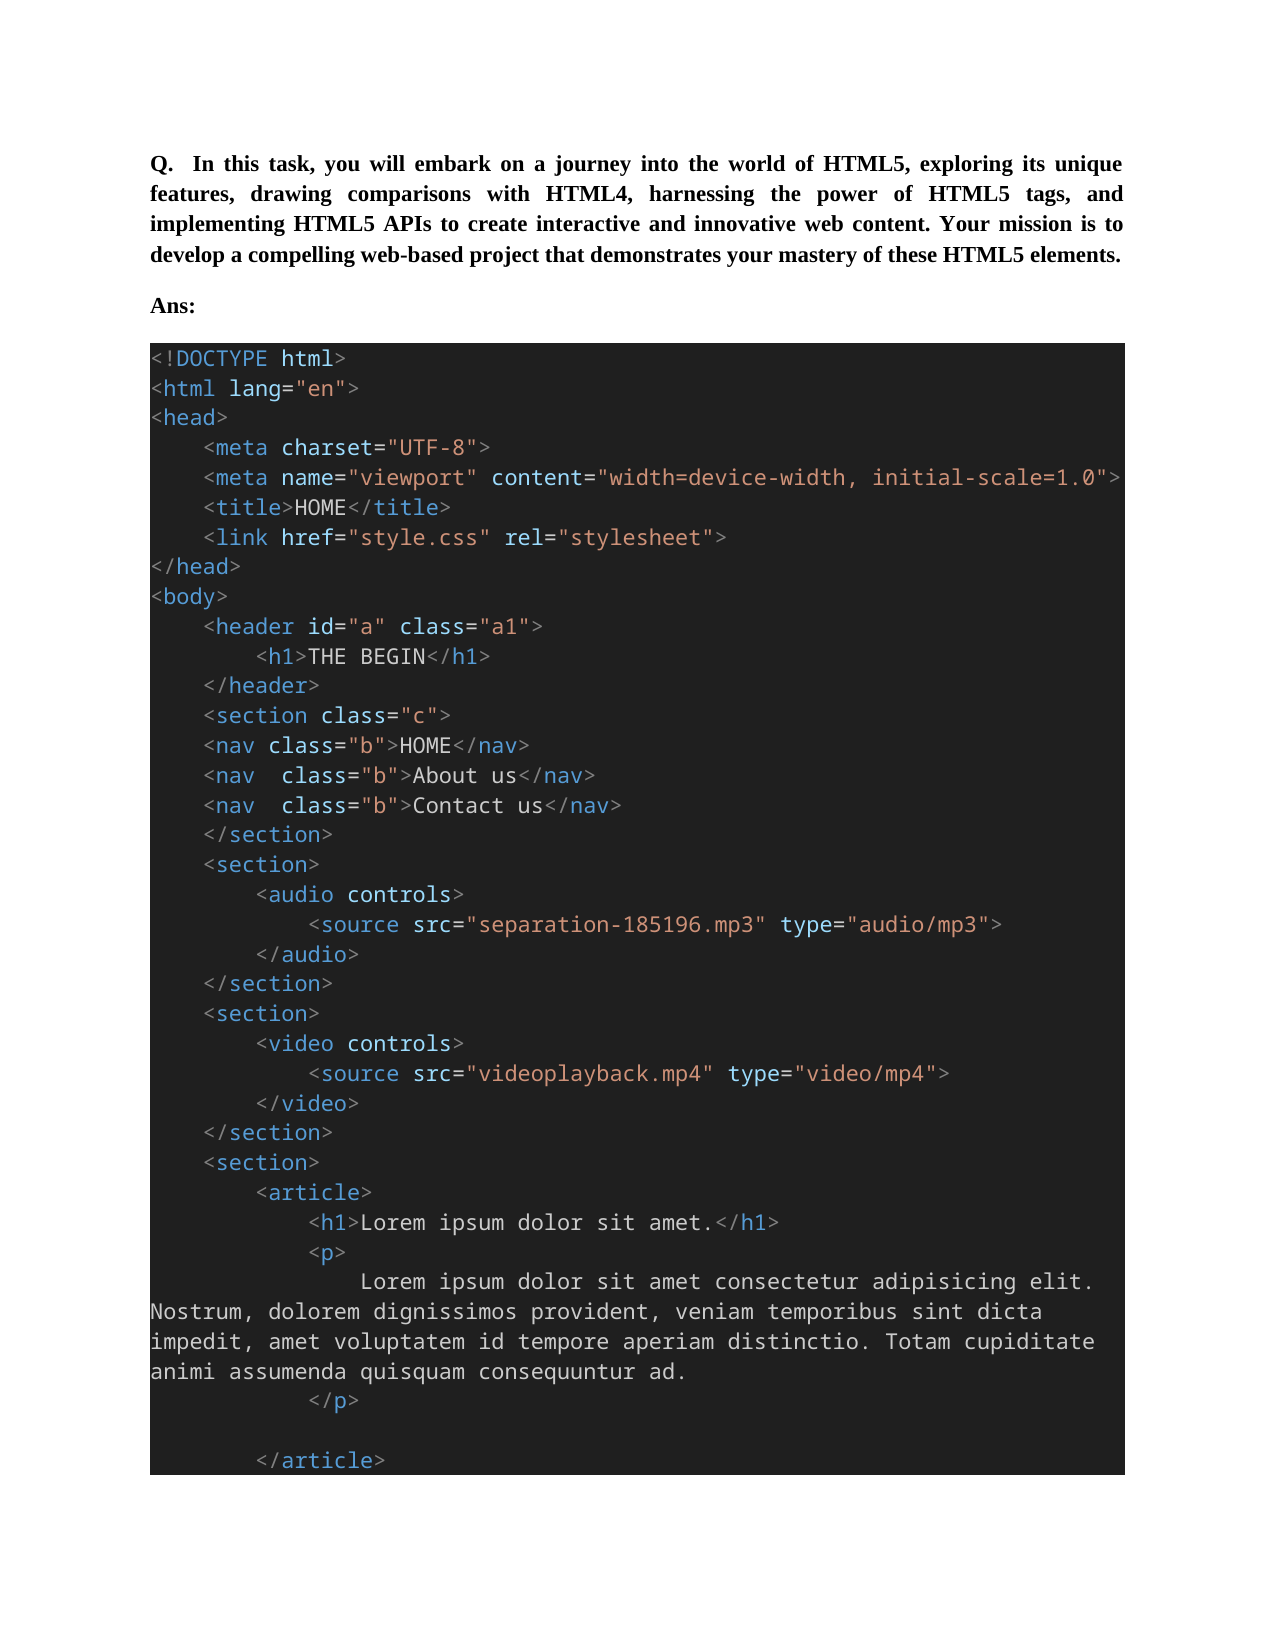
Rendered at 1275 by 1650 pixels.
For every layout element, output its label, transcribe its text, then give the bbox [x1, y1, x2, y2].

text Lorem ipsum dolor sit amet consectetur adipisicing elit. Nostrum, dolorem dignissimos provident, veniam temporibus sint dicta impedit, amet voluptatem id tempore aperiam distinctio. Totam cupiditate animi assumenda quisquam consequuntur ad. [150, 1266, 1125, 1385]
text </head> [150, 551, 1125, 581]
text <audio controls> [150, 879, 1125, 909]
text <source src="videoplayback.mp4" type="video/mp4"> [150, 1058, 1125, 1087]
text <meta charset="UTF-8"> [150, 432, 1125, 462]
text <h1>Lorem ipsum dolor sit amet.</h1> [150, 1207, 1125, 1236]
text </video> [150, 1087, 1125, 1117]
text <title>HOME</title> [150, 492, 1125, 521]
text <p> [150, 1236, 1125, 1266]
text <h1>THE BEGIN</h1> [150, 641, 1125, 670]
text </header> [150, 670, 1125, 700]
text <section> [150, 998, 1125, 1028]
text <link href="style.css" rel="stylesheet"> [150, 521, 1125, 551]
text </article> [150, 1445, 1125, 1475]
text </section> [150, 968, 1125, 998]
text <!DOCTYPE html> [150, 343, 1125, 372]
text <head> [150, 402, 1125, 432]
text <article> [150, 1177, 1125, 1207]
text Ans: [150, 292, 1125, 318]
text <section> [150, 849, 1125, 879]
text <nav class="b">Contact us</nav> [150, 789, 1125, 819]
text </section> [150, 1117, 1125, 1147]
text <section> [150, 1147, 1125, 1177]
text <source src="separation-185196.mp3" type="audio/mp3"> [150, 909, 1125, 938]
text <nav class="b">HOME</nav> [150, 730, 1125, 760]
text </p> [150, 1385, 1125, 1415]
text <meta name="viewport" content="width=device-width, initial-scale=1.0"> [150, 462, 1125, 492]
text <video controls> [150, 1028, 1125, 1058]
text <html lang="en"> [150, 372, 1125, 402]
text <section class="c"> [150, 700, 1125, 730]
text </audio> [150, 938, 1125, 968]
text <header id="a" class="a1"> [150, 611, 1125, 641]
text <body> [150, 581, 1125, 611]
text Q. In this task, you will embark on a journey into the world of HTML5, exploring its unique features, drawing comparisons with HTML4, harnessing the power of HTML5 tags, and implementing HTML5 APIs to create interactive and innovative web content. Your mission is to develop a compelling web-based project that demonstrates your mastery of these HTML5 elements. [150, 150, 1125, 267]
text <nav class="b">About us</nav> [150, 760, 1125, 789]
text </section> [150, 819, 1125, 849]
